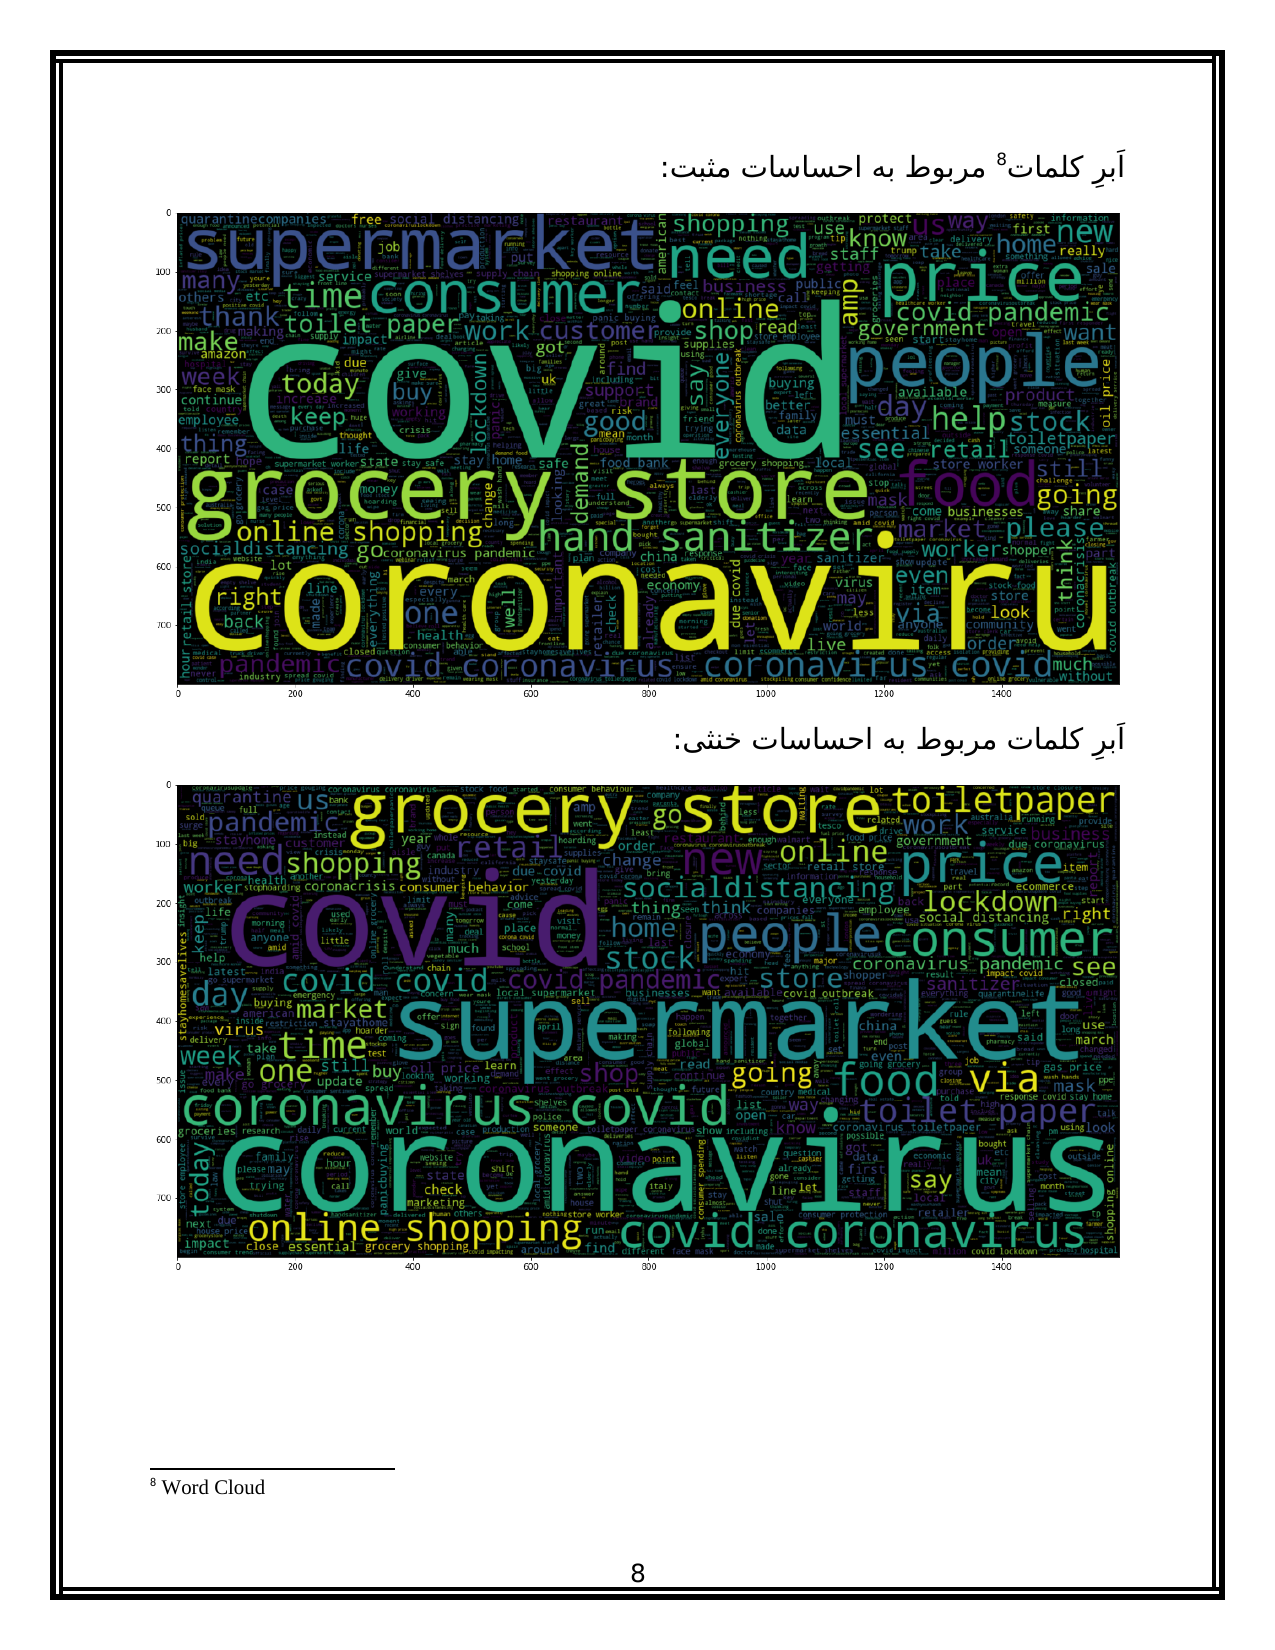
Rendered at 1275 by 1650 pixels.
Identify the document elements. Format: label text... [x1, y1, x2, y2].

text اَبرِ کلمات مربوط به احساسات مثبت: [150, 150, 1125, 184]
picture [150, 776, 1125, 1277]
text اَبرِ کلمات مربوط به احساسات خنثی: [150, 723, 1125, 757]
picture [150, 203, 1125, 704]
